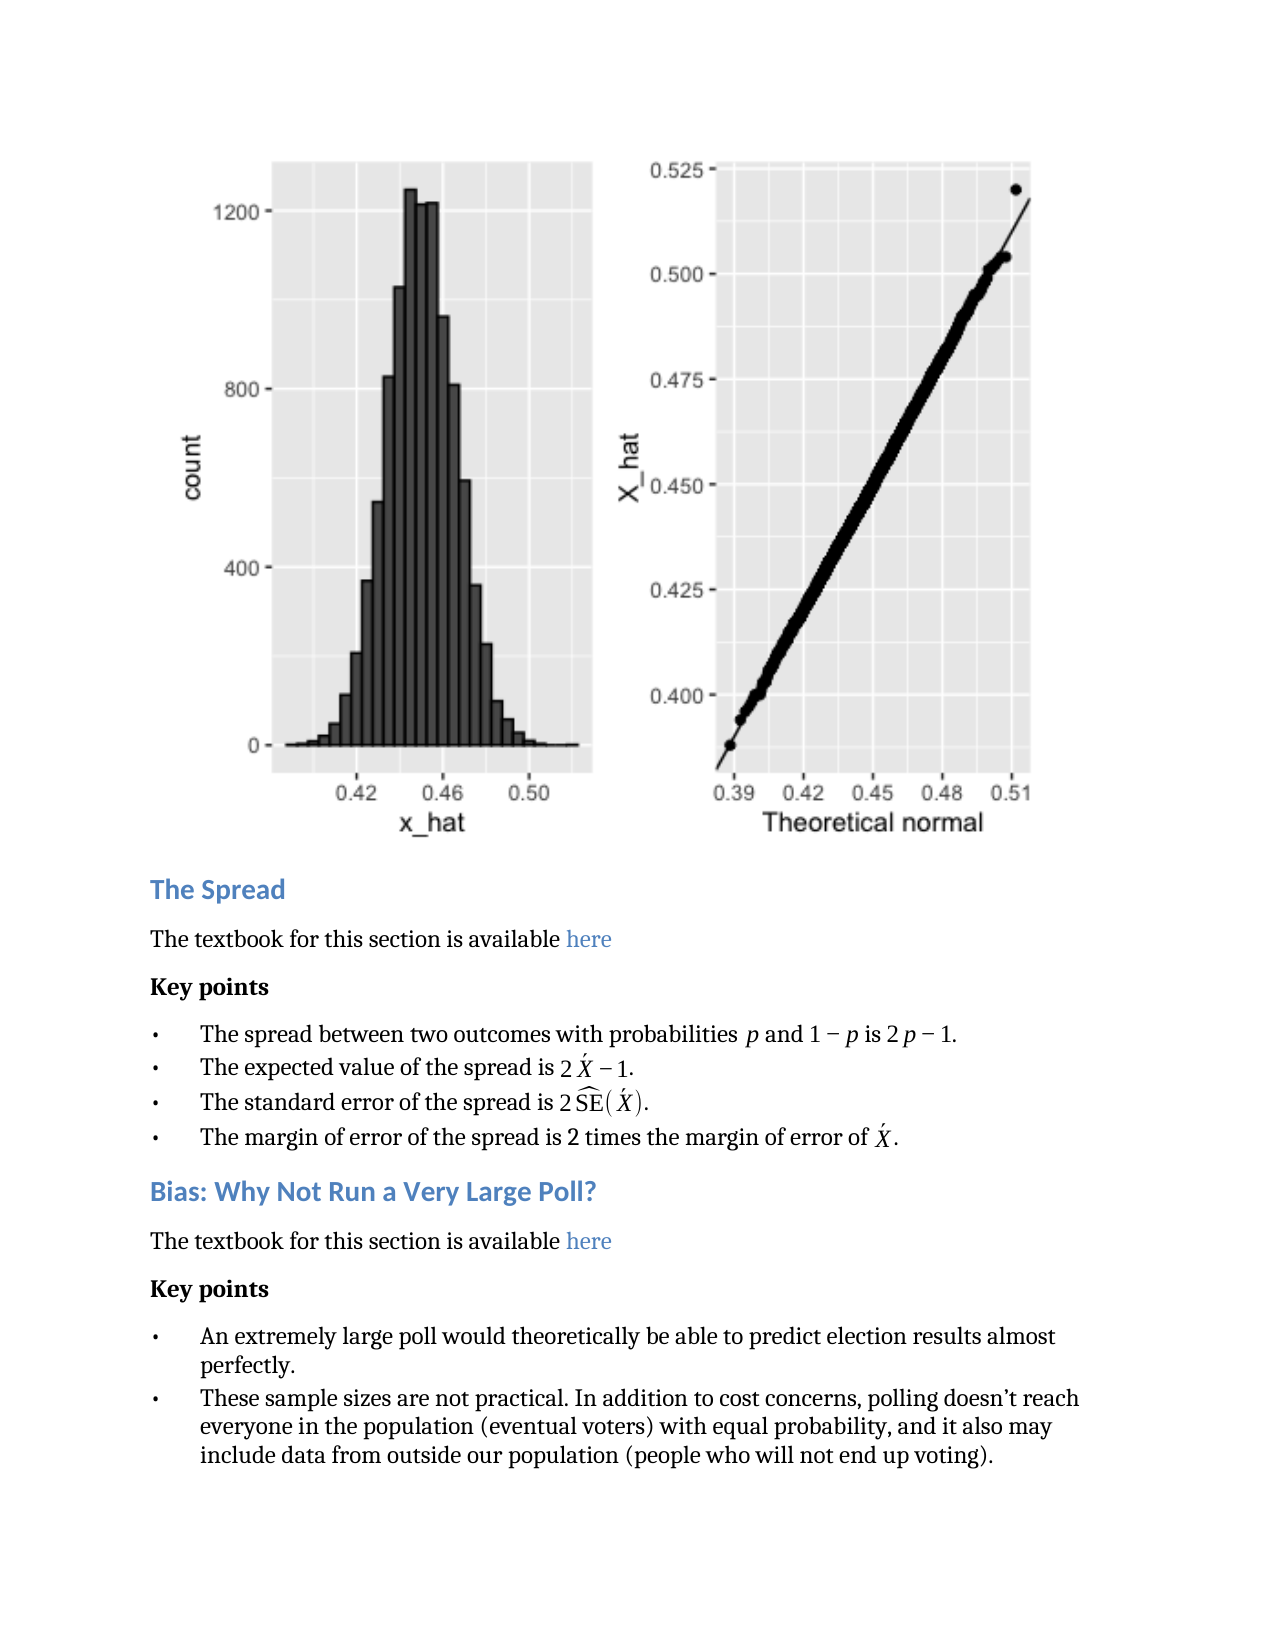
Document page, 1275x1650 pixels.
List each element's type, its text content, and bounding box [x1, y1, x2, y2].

text Key points [150, 973, 1125, 1001]
picture [168, 150, 1044, 850]
list The margin of error of the spread is 2 times the margin of error of . [150, 1122, 1125, 1152]
list An extremely large poll would theoretically be able to predict election results almost perfectly. [150, 1322, 1125, 1380]
list The standard error of the spread is . [150, 1086, 1125, 1118]
subtitle Bias: Why Not Run a Very Large Poll? [150, 1173, 1125, 1208]
list The expected value of the spread is . [150, 1053, 1125, 1082]
list These sample sizes are not practical. In addition to cost concerns, polling doesn’t reach everyone in the population (eventual voters) with equal probability, and it also may include data from outside our population (people who will not end up voting). [150, 1383, 1125, 1470]
list The spread between two outcomes with probabilities and is . [150, 1020, 1125, 1049]
text The textbook for this section is available here [150, 925, 1125, 954]
subtitle The Spread [150, 871, 1125, 906]
text The textbook for this section is available here [150, 1227, 1125, 1256]
text Key points [150, 1275, 1125, 1303]
